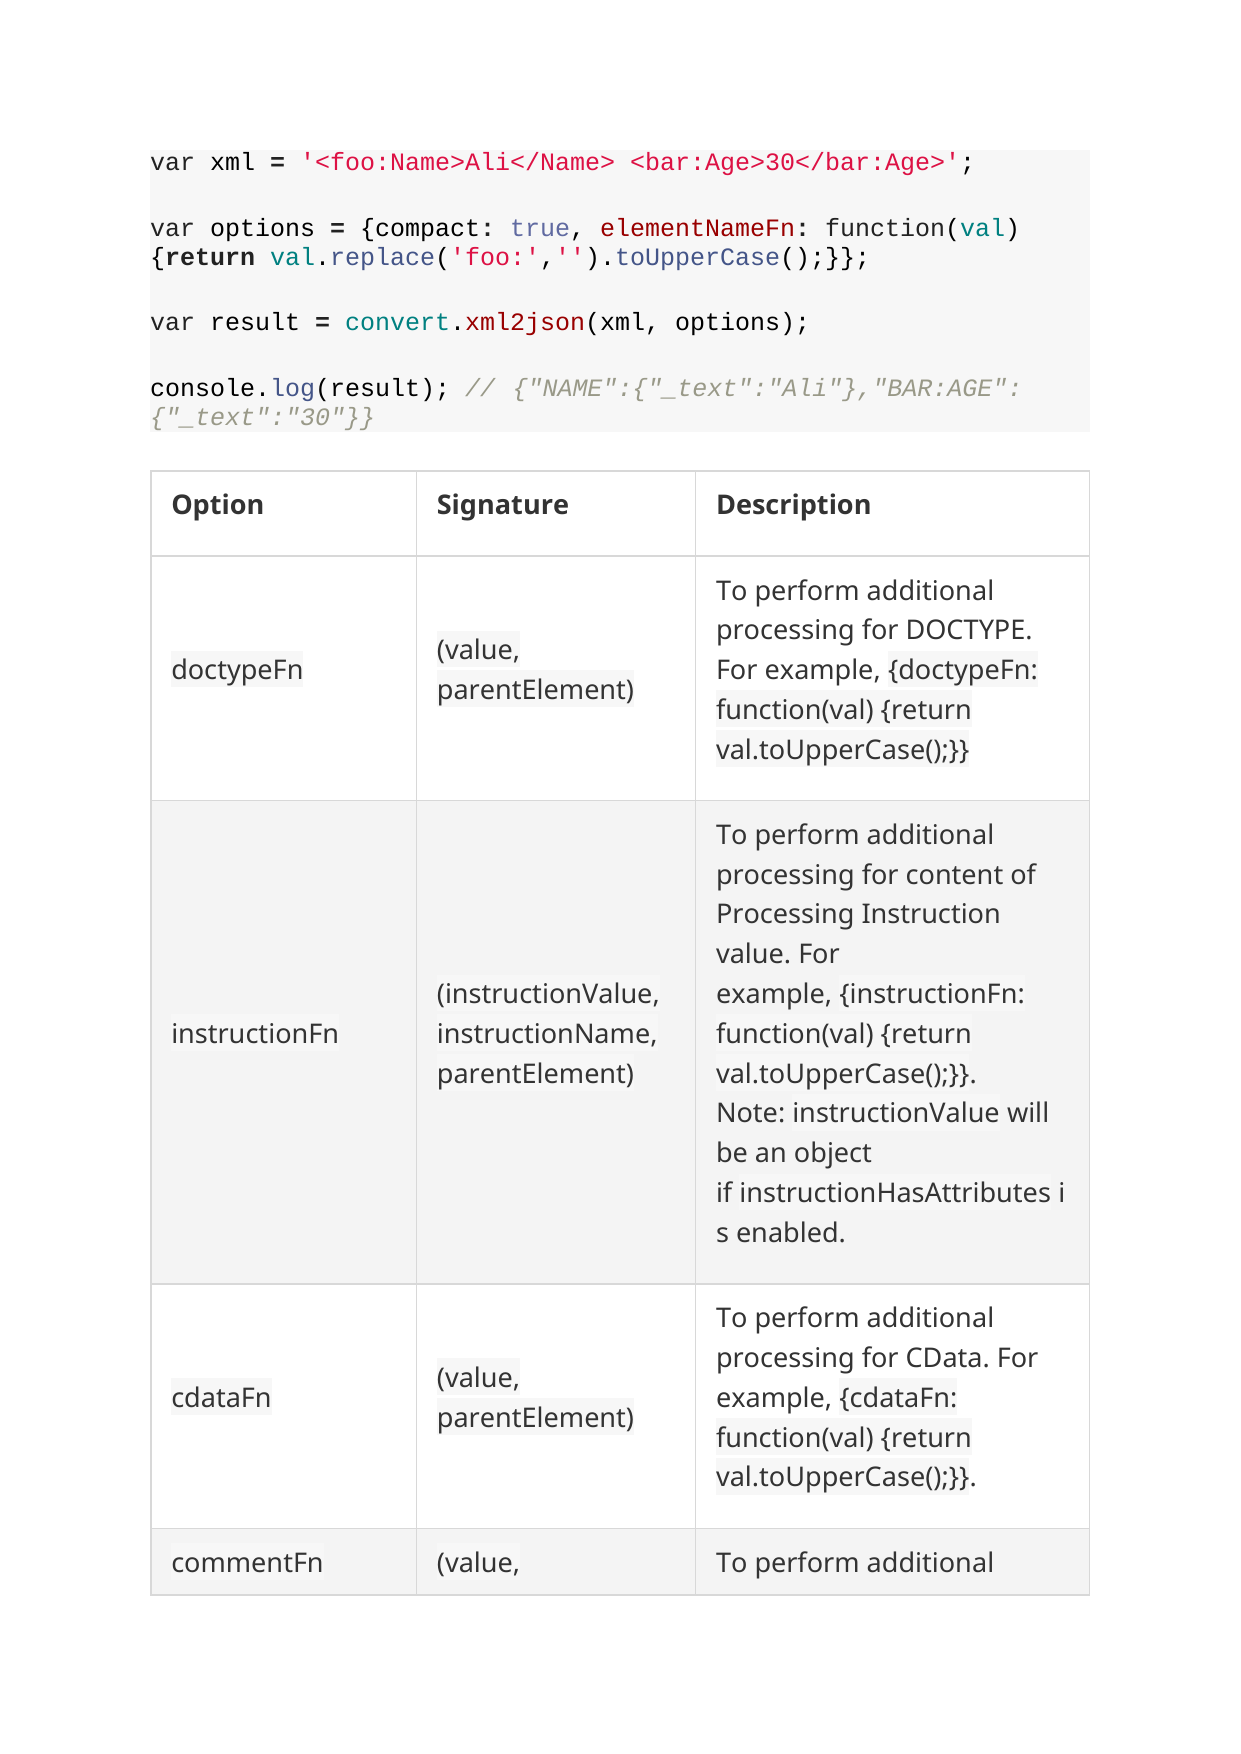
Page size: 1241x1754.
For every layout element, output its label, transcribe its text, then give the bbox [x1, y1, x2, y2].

text var options = {compact: true, elementNameFn: function(val) {return val.replace('foo:','').toUpperCase();}}; [150, 216, 1090, 272]
table_header Option [152, 472, 416, 555]
table_cell (value, parentElement) [417, 1285, 695, 1527]
table_cell doctypeFn [152, 557, 416, 800]
table_cell instructionFn [152, 801, 416, 1283]
text console.log(result); // {"NAME":{"_text":"Ali"},"BAR:AGE":{"_text":"30"}} [150, 376, 1090, 432]
table_cell (value, parentElement) [417, 557, 695, 800]
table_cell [696, 1529, 1089, 1594]
table_cell commentFn [152, 1529, 416, 1594]
table_cell (value, parentElement) [417, 1529, 695, 1594]
table_cell To perform additional processing for CData. For example, {cdataFn: function(val) {return val.toUpperCase();}}. [696, 1285, 1089, 1527]
table_header Signature [417, 472, 695, 555]
table_header Description [696, 472, 1089, 555]
table_cell To perform additional processing for DOCTYPE. For example, {doctypeFn: function(val) {return val.toUpperCase();}} [696, 557, 1089, 800]
text var result = convert.xml2json(xml, options); [150, 310, 1090, 338]
table_cell cdataFn [152, 1285, 416, 1527]
table_cell To perform additional processing for content of Processing Instruction value. For example, {instructionFn: function(val) {return val.toUpperCase();}}. Note: instructionValue will be an object if instructionHasAttributes is enabled. [696, 801, 1089, 1283]
text var xml = '<foo:Name>Ali</Name> <bar:Age>30</bar:Age>'; [150, 150, 1090, 178]
table_cell (instructionValue, instructionName, parentElement) [417, 801, 695, 1283]
